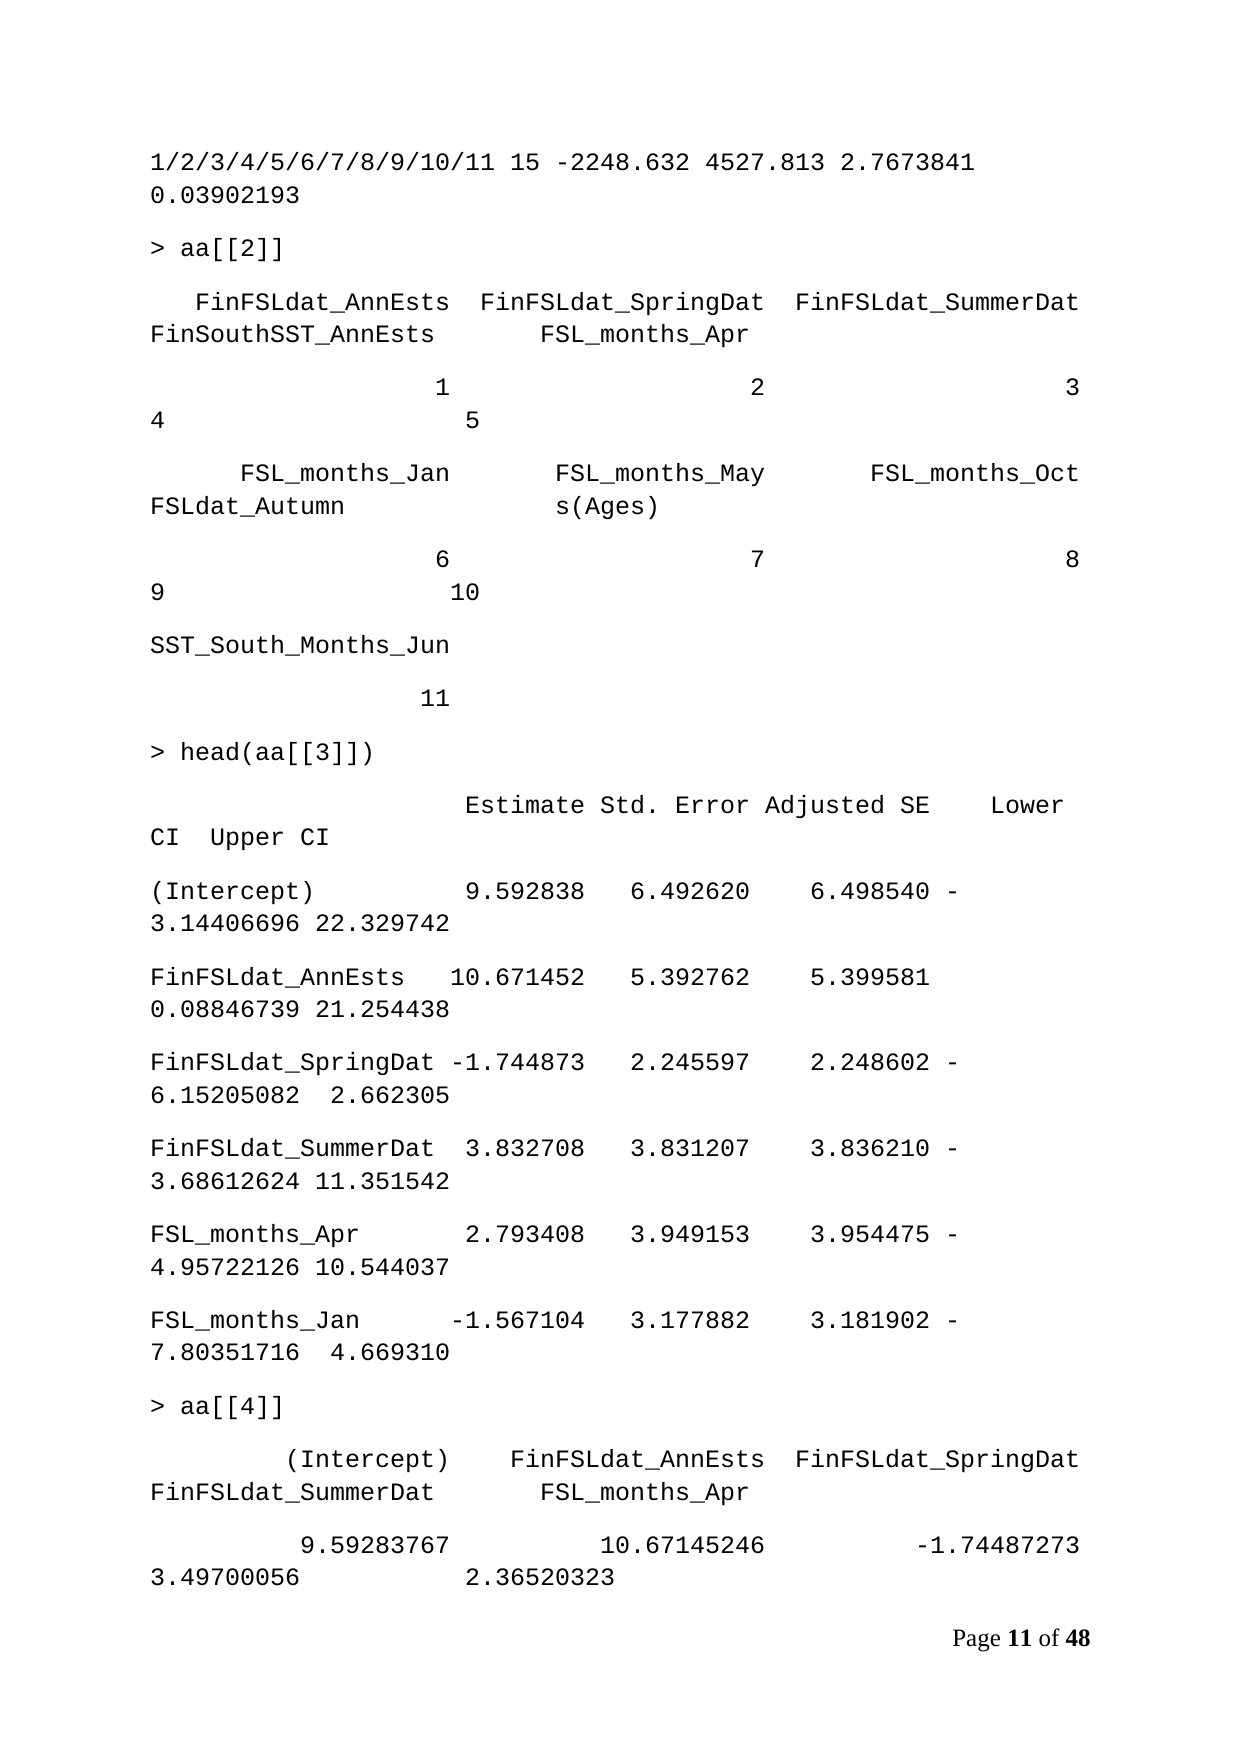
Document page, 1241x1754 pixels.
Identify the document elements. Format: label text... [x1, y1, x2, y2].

text 9.59283767 10.67145246 -1.74487273 3.49700056 2.36520323 [150, 1532, 1090, 1593]
text FSL_months_Apr 2.793408 3.949153 3.954475 -4.95722126 10.544037 [150, 1222, 1090, 1282]
text 1/2/3/4/5/6/7/8/9/10/11 15 -2248.632 4527.813 2.7673841 0.03902193 [150, 150, 1090, 211]
text FSL_months_Jan -1.567104 3.177882 3.181902 -7.80351716 4.669310 [150, 1307, 1090, 1368]
text 11 [150, 686, 1090, 714]
text FinFSLdat_AnnEsts FinFSLdat_SpringDat FinFSLdat_SummerDat FinSouthSST_AnnEsts FSL_months_Apr [150, 289, 1090, 350]
text FinFSLdat_SpringDat -1.744873 2.245597 2.248602 -6.15205082 2.662305 [150, 1050, 1090, 1111]
text SST_South_Months_Jun [150, 632, 1090, 661]
text 1 2 3 4 5 [150, 375, 1090, 436]
text 6 7 8 9 10 [150, 547, 1090, 607]
text > head(aa[[3]]) [150, 739, 1090, 767]
text (Intercept) FinFSLdat_AnnEsts FinFSLdat_SpringDat FinFSLdat_SummerDat FSL_months_Apr [150, 1447, 1090, 1507]
text > aa[[4]] [150, 1393, 1090, 1422]
text > aa[[2]] [150, 236, 1090, 264]
text Estimate Std. Error Adjusted SE Lower CI Upper CI [150, 792, 1090, 853]
text FinFSLdat_AnnEsts 10.671452 5.392762 5.399581 0.08846739 21.254438 [150, 964, 1090, 1025]
text FinFSLdat_SummerDat 3.832708 3.831207 3.836210 -3.68612624 11.351542 [150, 1136, 1090, 1197]
text (Intercept) 9.592838 6.492620 6.498540 -3.14406696 22.329742 [150, 878, 1090, 939]
text FSL_months_Jan FSL_months_May FSL_months_Oct FSLdat_Autumn s(Ages) [150, 461, 1090, 522]
